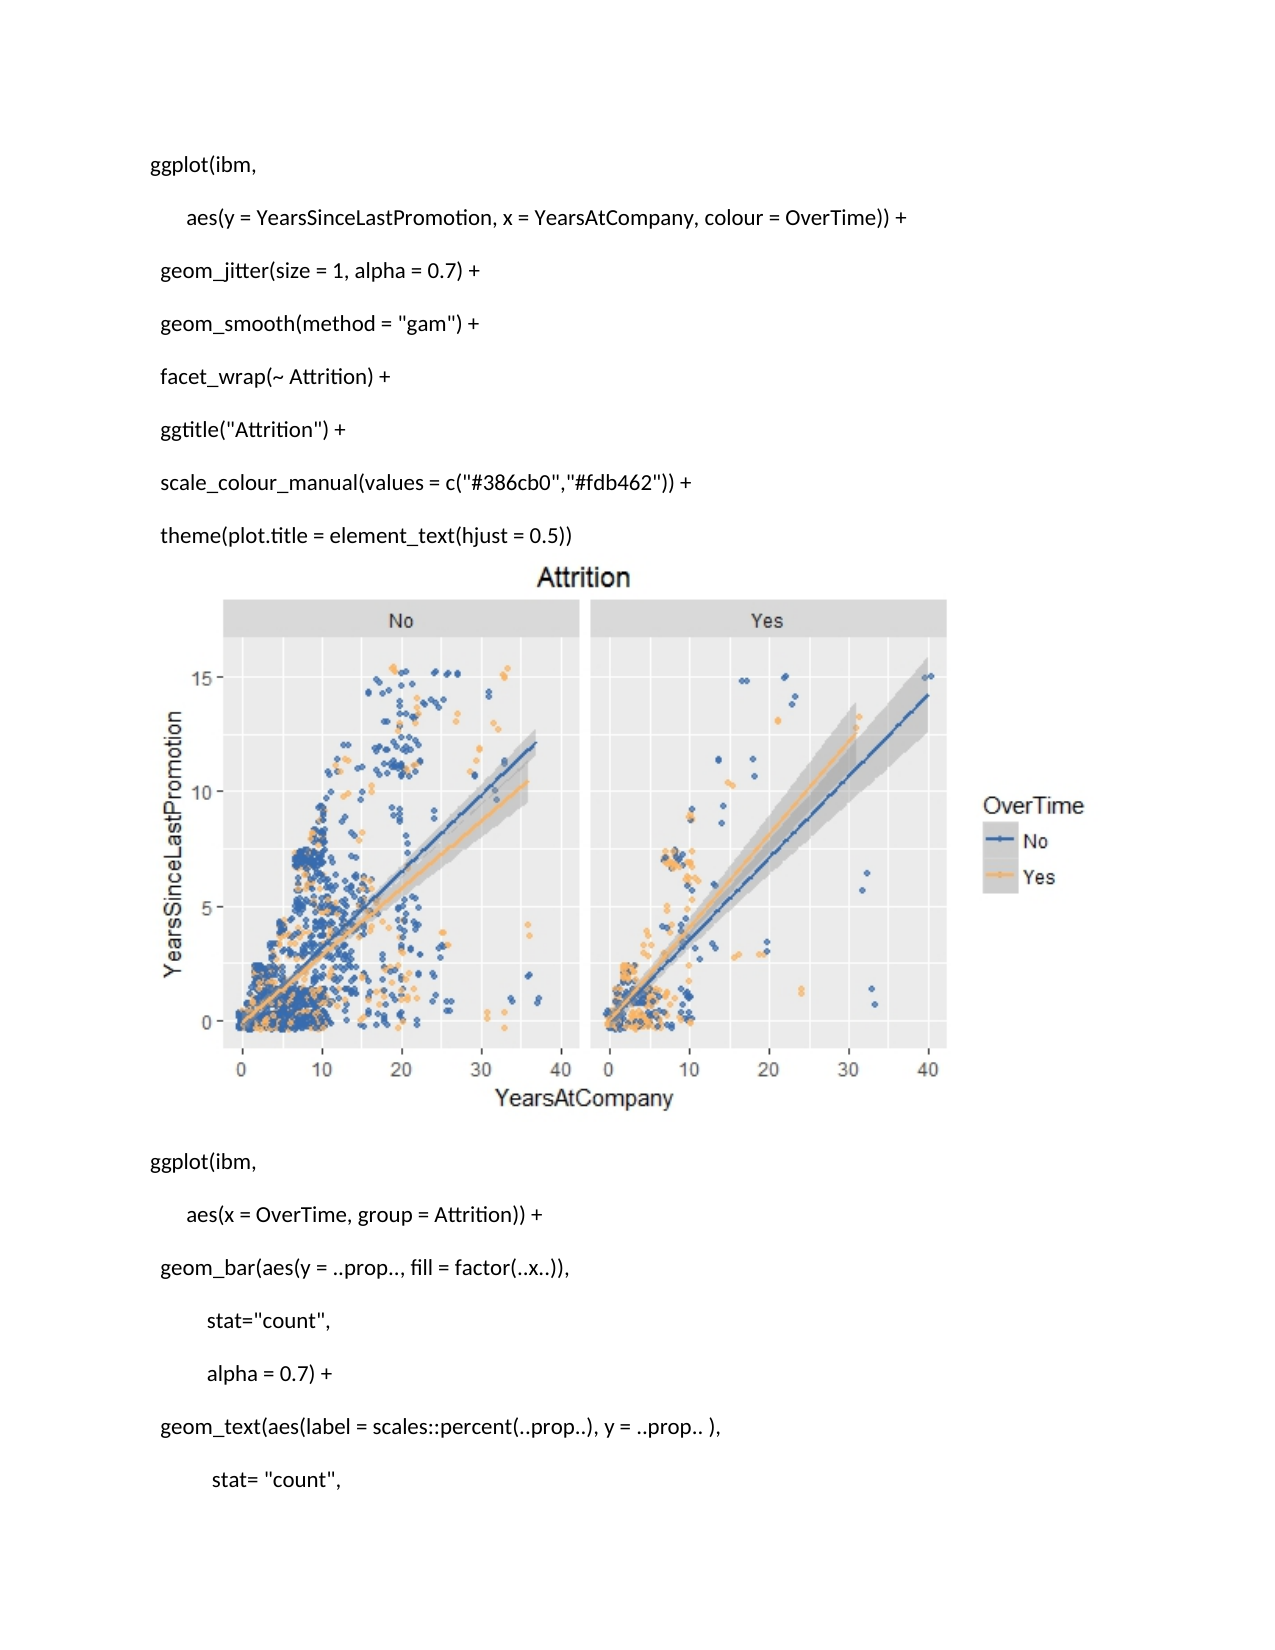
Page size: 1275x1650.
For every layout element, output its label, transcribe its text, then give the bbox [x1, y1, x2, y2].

text aes(x = OverTime, group = Attrition)) + [150, 1200, 1125, 1228]
text ggplot(ibm, [150, 1147, 1125, 1175]
text stat= "count", [150, 1465, 1125, 1493]
text geom_bar(aes(y = ..prop.., fill = factor(..x..)), [150, 1253, 1125, 1281]
text aes(y = YearsSinceLastPromotion, x = YearsAtCompany, colour = OverTime)) + [150, 203, 1125, 231]
text geom_text(aes(label = scales::percent(..prop..), y = ..prop.. ), [150, 1412, 1125, 1440]
text facet_wrap(~ Attrition) + [150, 362, 1125, 390]
text alpha = 0.7) + [150, 1359, 1125, 1387]
text ggtitle("Attrition") + [150, 415, 1125, 443]
text geom_smooth(method = "gam") + [150, 309, 1125, 337]
text ggplot(ibm, [150, 150, 1125, 178]
text scale_colour_manual(values = c("#386cb0","#fdb462")) + [150, 468, 1125, 496]
text geom_jitter(size = 1, alpha = 0.7) + [150, 256, 1125, 284]
picture [150, 553, 1108, 1122]
text stat="count", [150, 1306, 1125, 1334]
